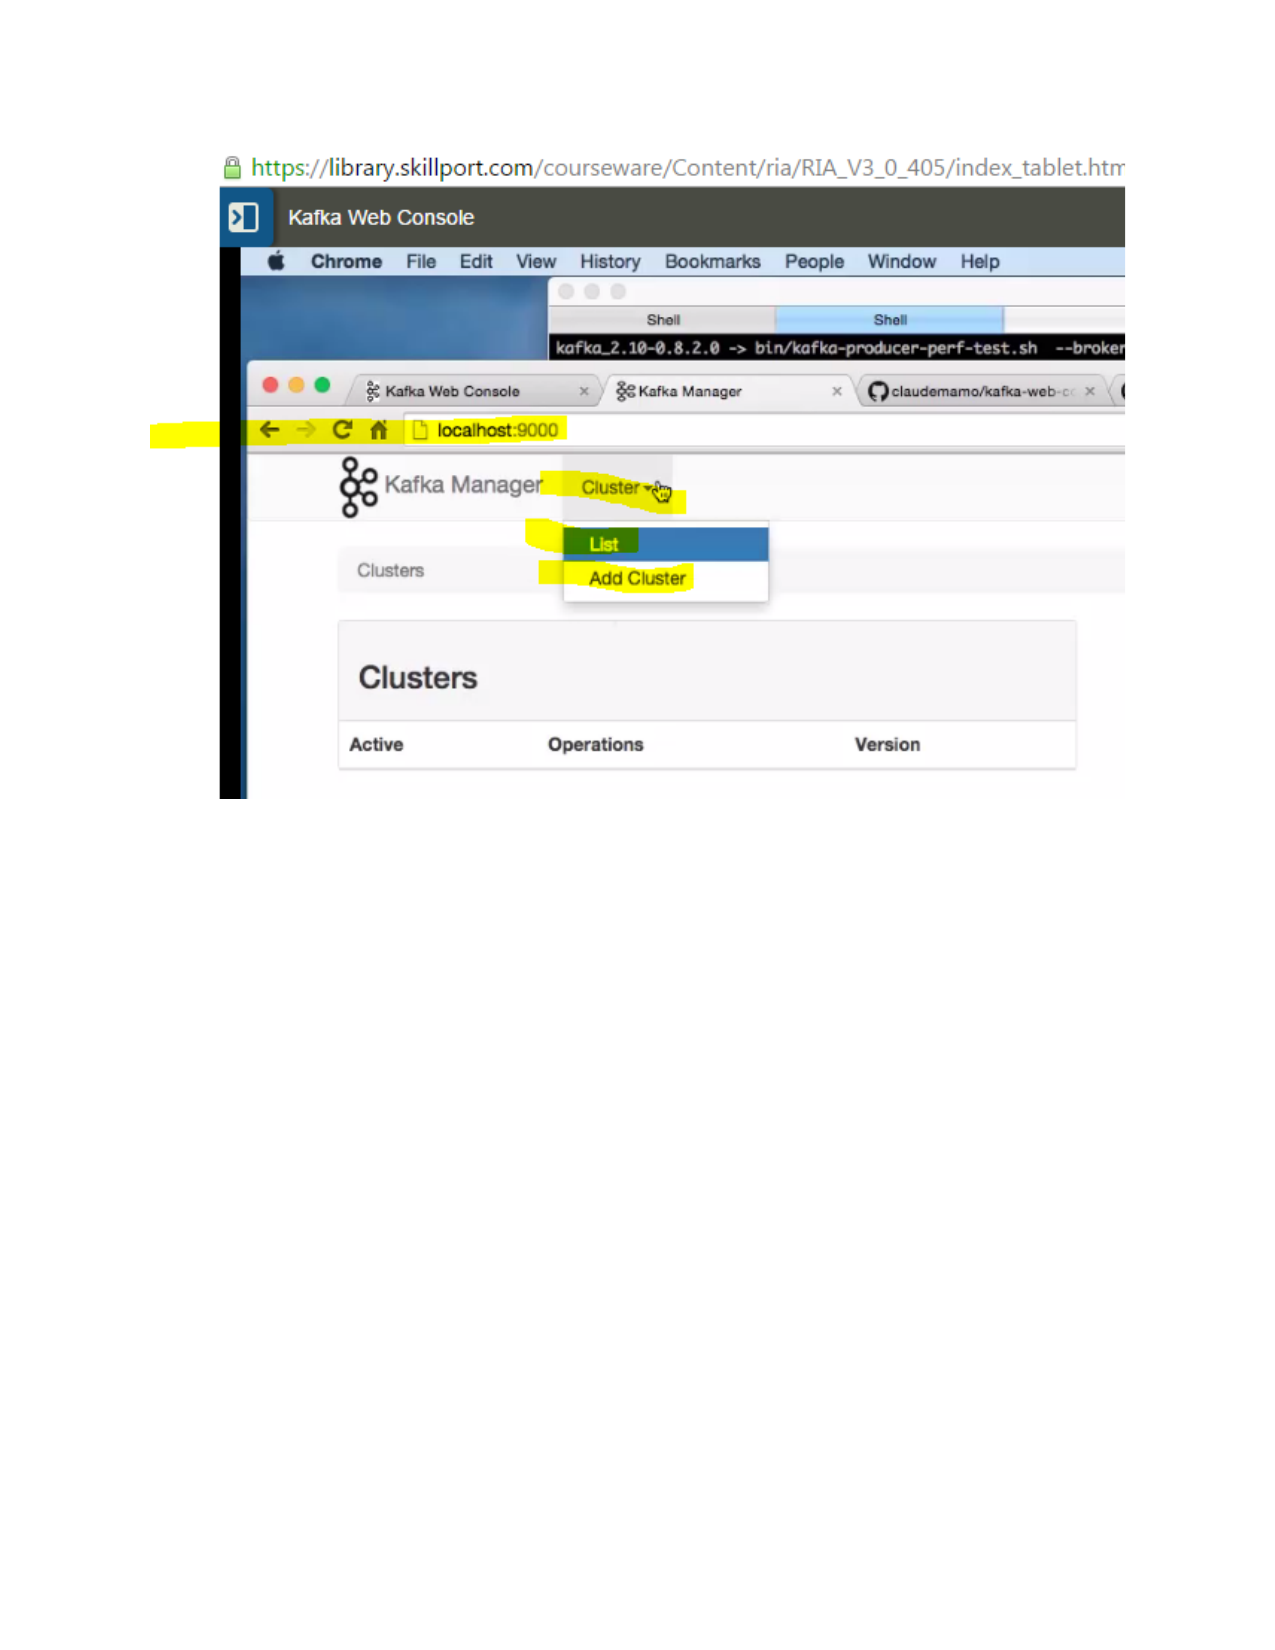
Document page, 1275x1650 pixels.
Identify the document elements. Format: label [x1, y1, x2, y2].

picture [150, 150, 1125, 799]
